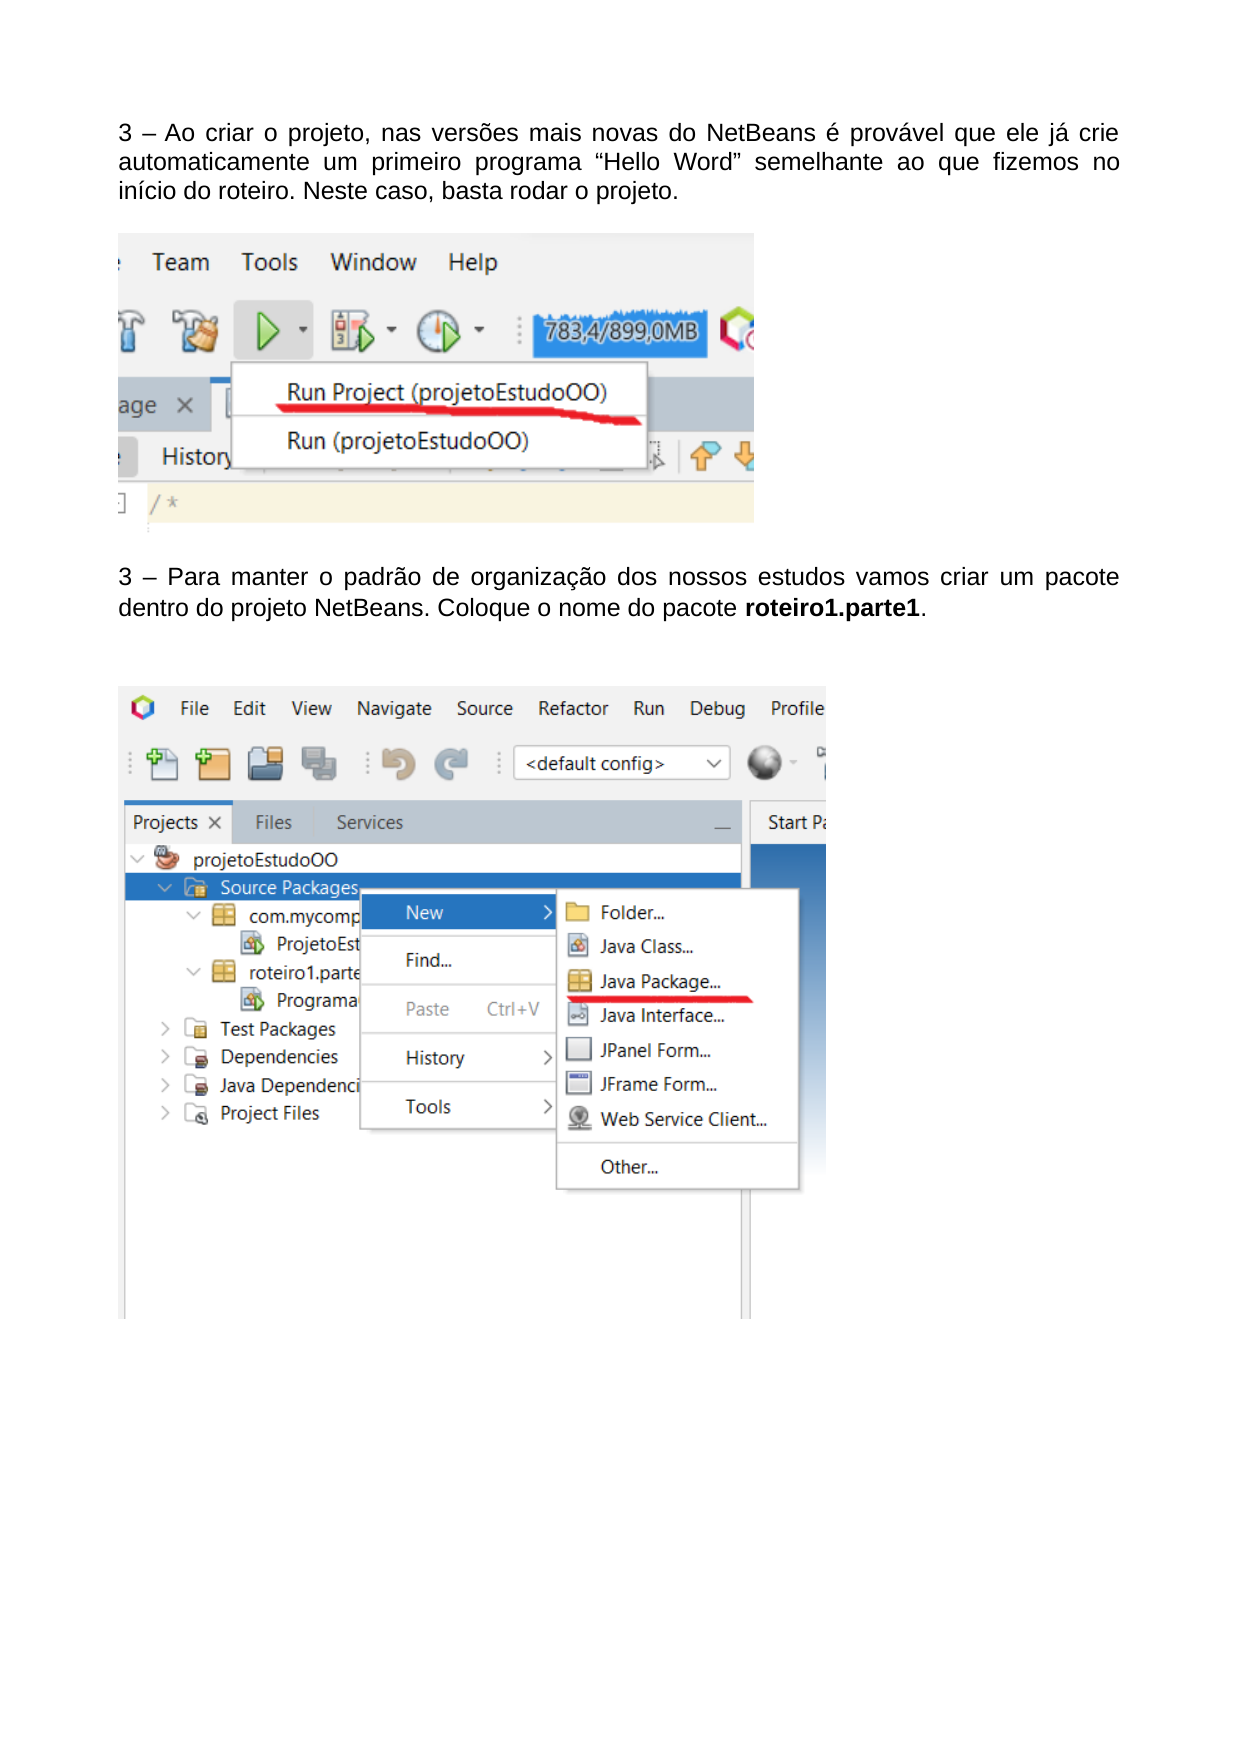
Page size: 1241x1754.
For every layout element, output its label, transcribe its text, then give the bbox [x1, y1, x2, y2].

picture [118, 686, 826, 1319]
text 3 – Para manter o padrão de organização dos nossos estudos vamos criar um pacote dentro do projeto NetBeans. Coloque o nome do pacote roteiro1.parte1. [118, 562, 1122, 622]
picture [118, 233, 754, 534]
text 3 – Ao criar o projeto, nas versões mais novas do NetBeans é provável que ele já crie automaticamente um primeiro programa “Hello Word” semelhante ao que fizemos no início do roteiro. Neste caso, basta rodar o projeto. [118, 118, 1122, 204]
